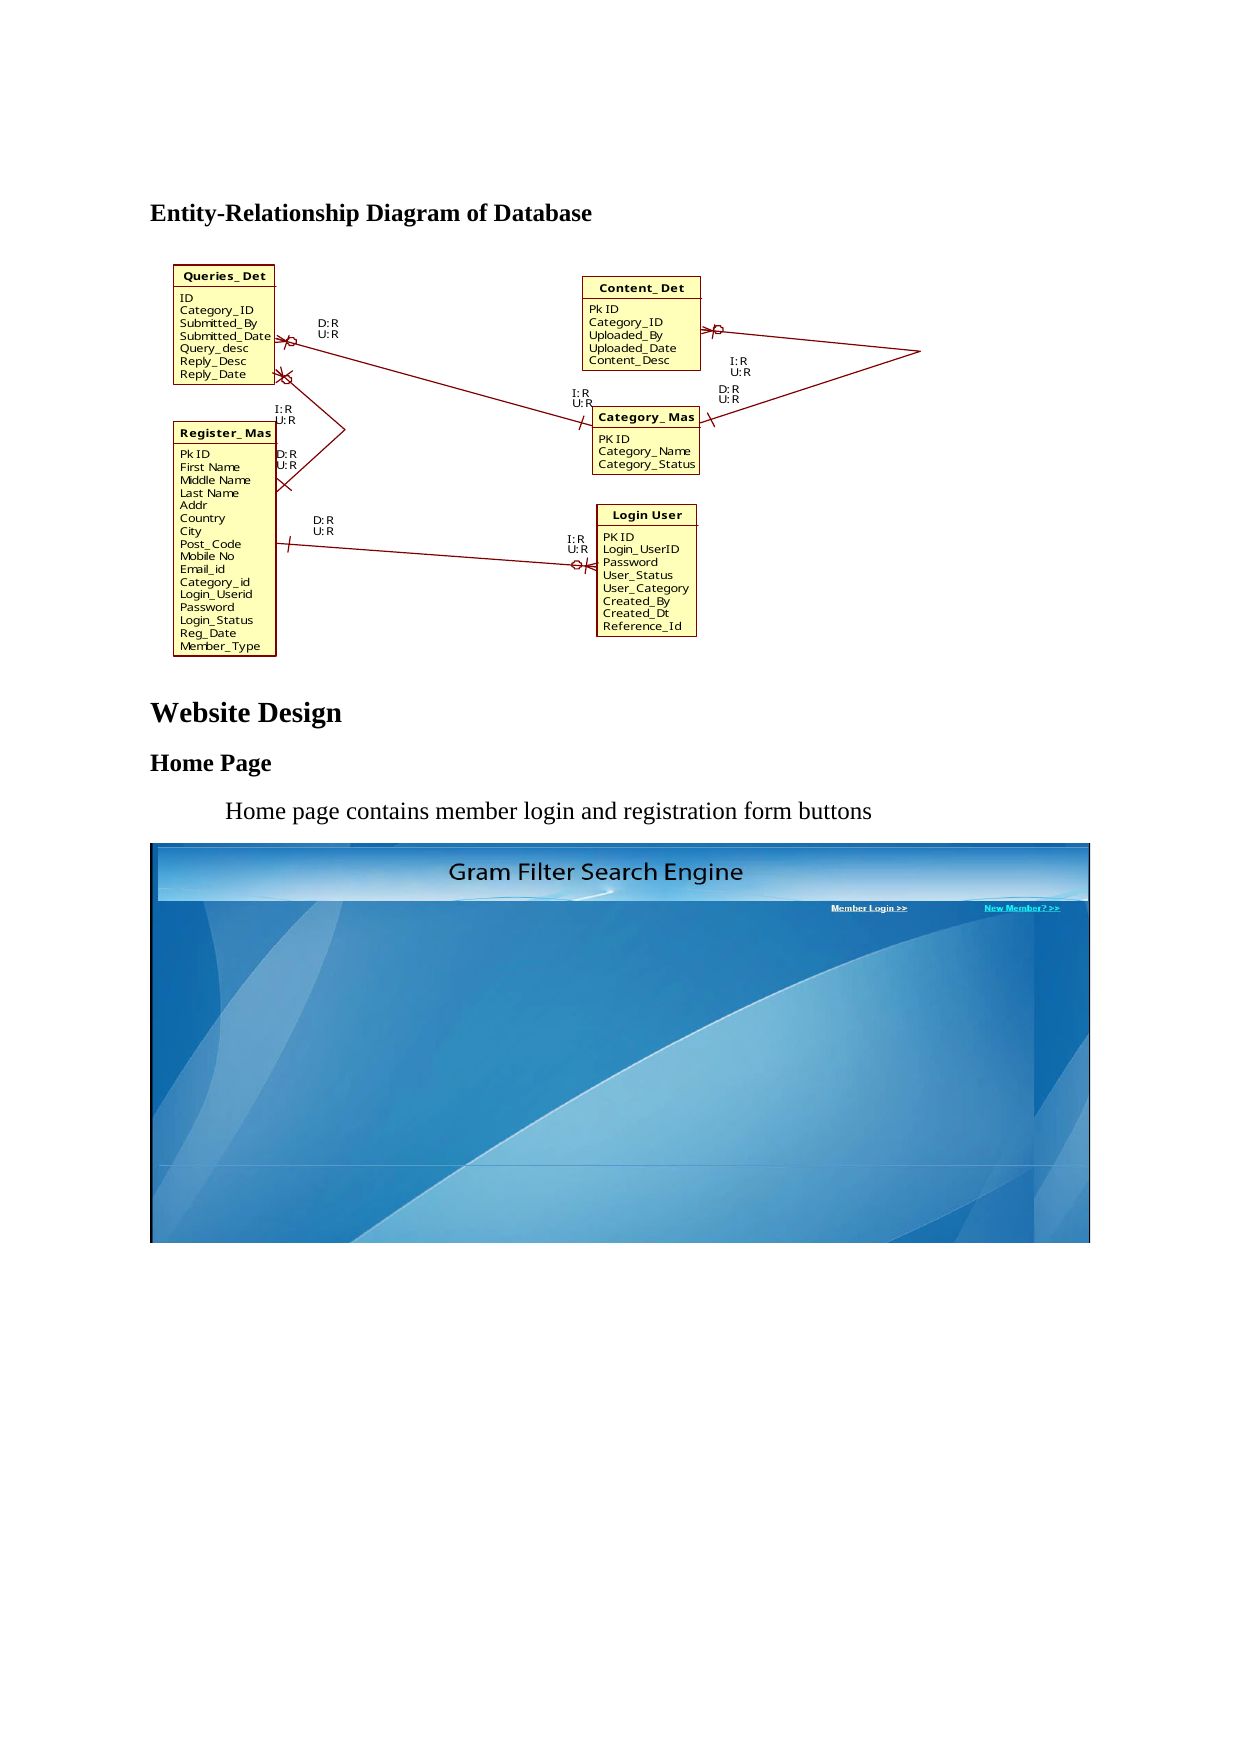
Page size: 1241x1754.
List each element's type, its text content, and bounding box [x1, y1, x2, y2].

text Home page contains member login and registration form buttons [150, 796, 1090, 825]
text Website Design [150, 696, 1090, 729]
text Entity-Relationship Diagram of Database [150, 198, 1090, 226]
picture [150, 843, 1091, 1243]
text Home Page [150, 748, 1090, 777]
